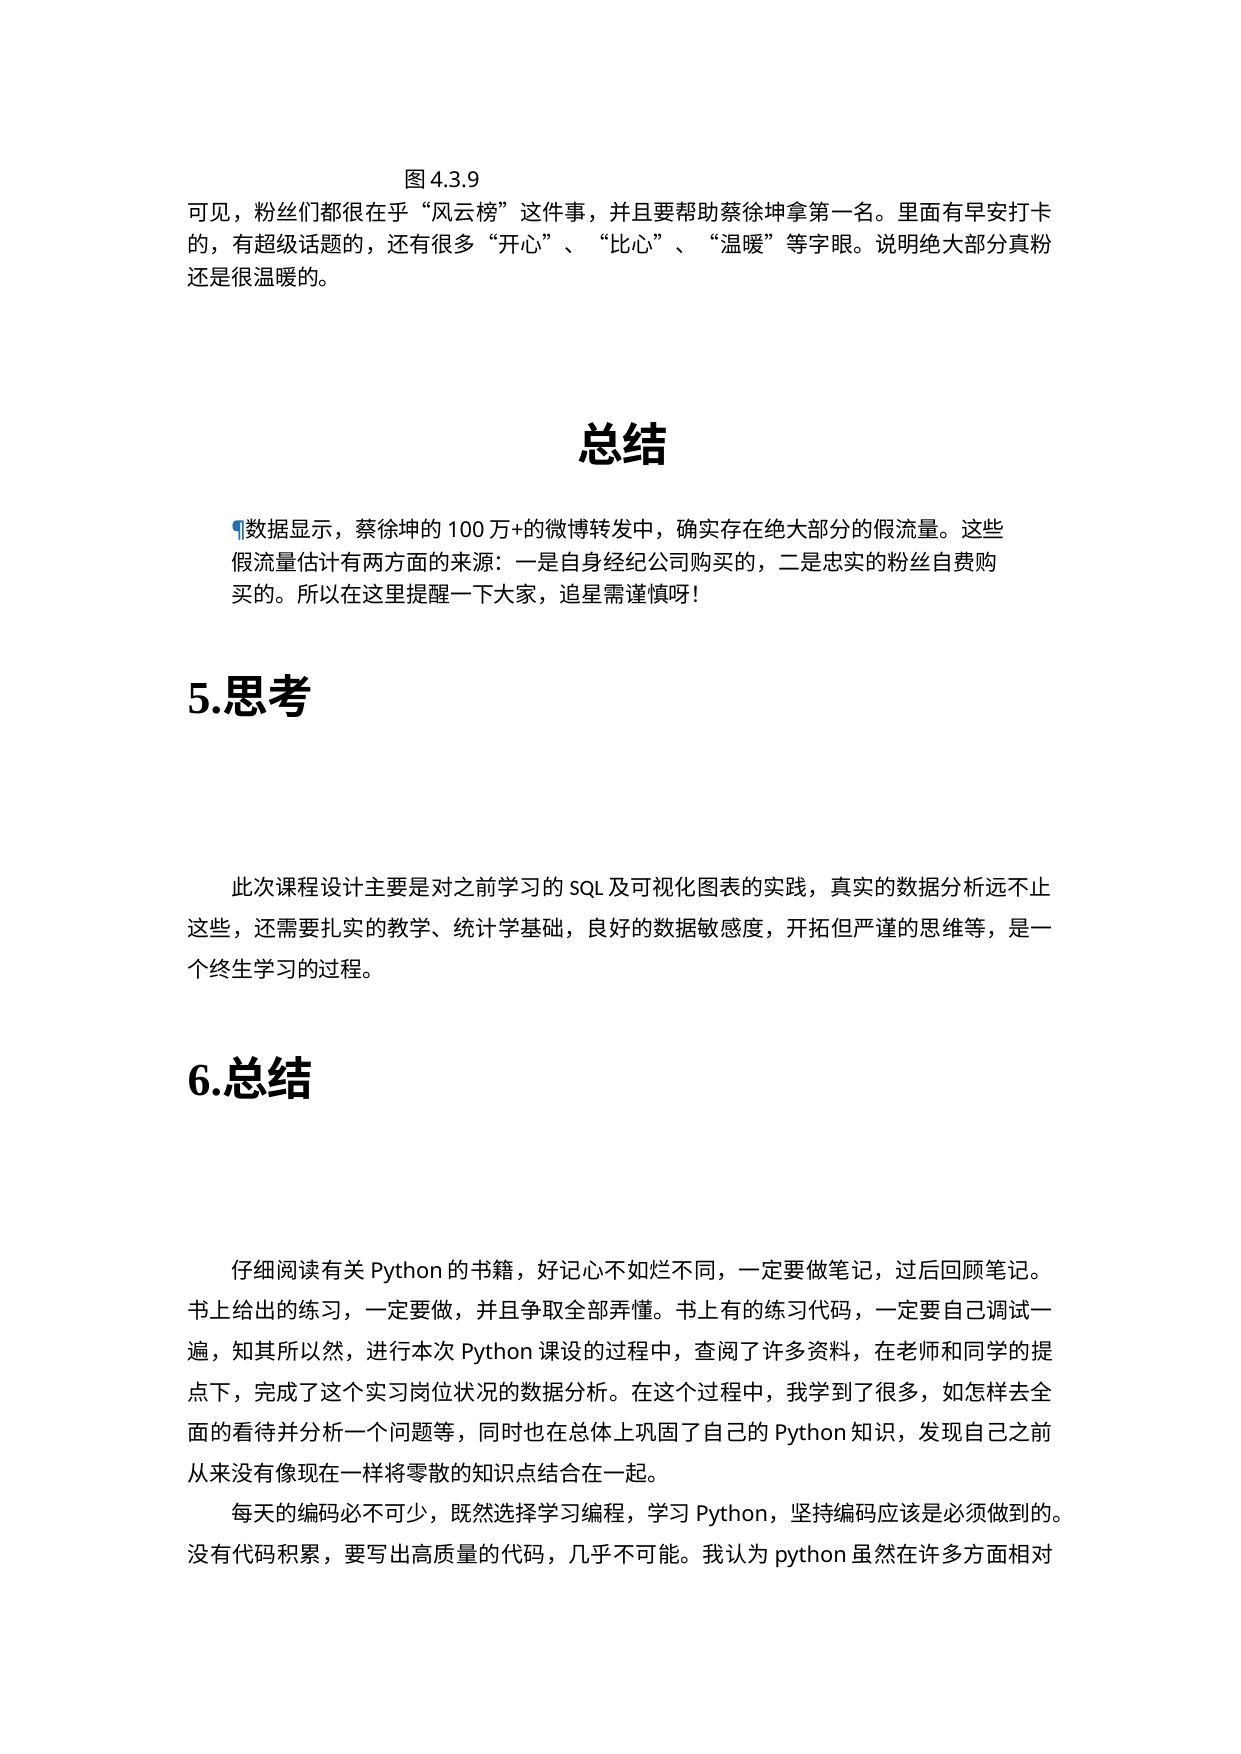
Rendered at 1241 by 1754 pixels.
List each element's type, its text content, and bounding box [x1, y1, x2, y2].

text 此次课程设计主要是对之前学习的SQL及可视化图表的实践，真实的数据分析远不止这些，还需要扎实的教学、统计学基础，良好的数据敏感度，开拓但严谨的思维等，是一个终生学习的过程。 [187, 870, 1053, 984]
text 总结 [187, 392, 1053, 490]
subtitle 5.思考 [187, 644, 1053, 742]
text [187, 1496, 1053, 1569]
text 仔细阅读有关Python的书籍，好记心不如烂不同，一定要做笔记，过后回顾笔记。书上给出的练习，一定要做，并且争取全部弄懂。书上有的练习代码，一定要自己调试一遍，知其所以然，进行本次Python课设的过程中，查阅了许多资料，在老师和同学的提点下，完成了这个实习岗位状况的数据分析。在这个过程中，我学到了很多，如怎样去全面的看待并分析一个问题等，同时也在总体上巩固了自己的Python知识，发现自己之前从来没有像现在一样将零散的知识点结合在一起。 [187, 1252, 1053, 1488]
subtitle 6.总结 [187, 1027, 1053, 1124]
text ¶数据显示，蔡徐坤的100万+的微博转发中，确实存在绝大部分的假流量。这些假流量估计有两方面的来源：一是自身经纪公司购买的，二是忠实的粉丝自费购买的。所以在这里提醒一下大家，追星需谨慎呀！ [231, 512, 1009, 609]
text 图4.3.9 [430, 162, 1053, 194]
text 可见，粉丝们都很在乎“风云榜”这件事，并且要帮助蔡徐坤拿第一名。里面有早安打卡的，有超级话题的，还有很多“开心”、“比心”、“温暖”等字眼。说明绝大部分真粉还是很温暖的。 [187, 194, 1053, 292]
